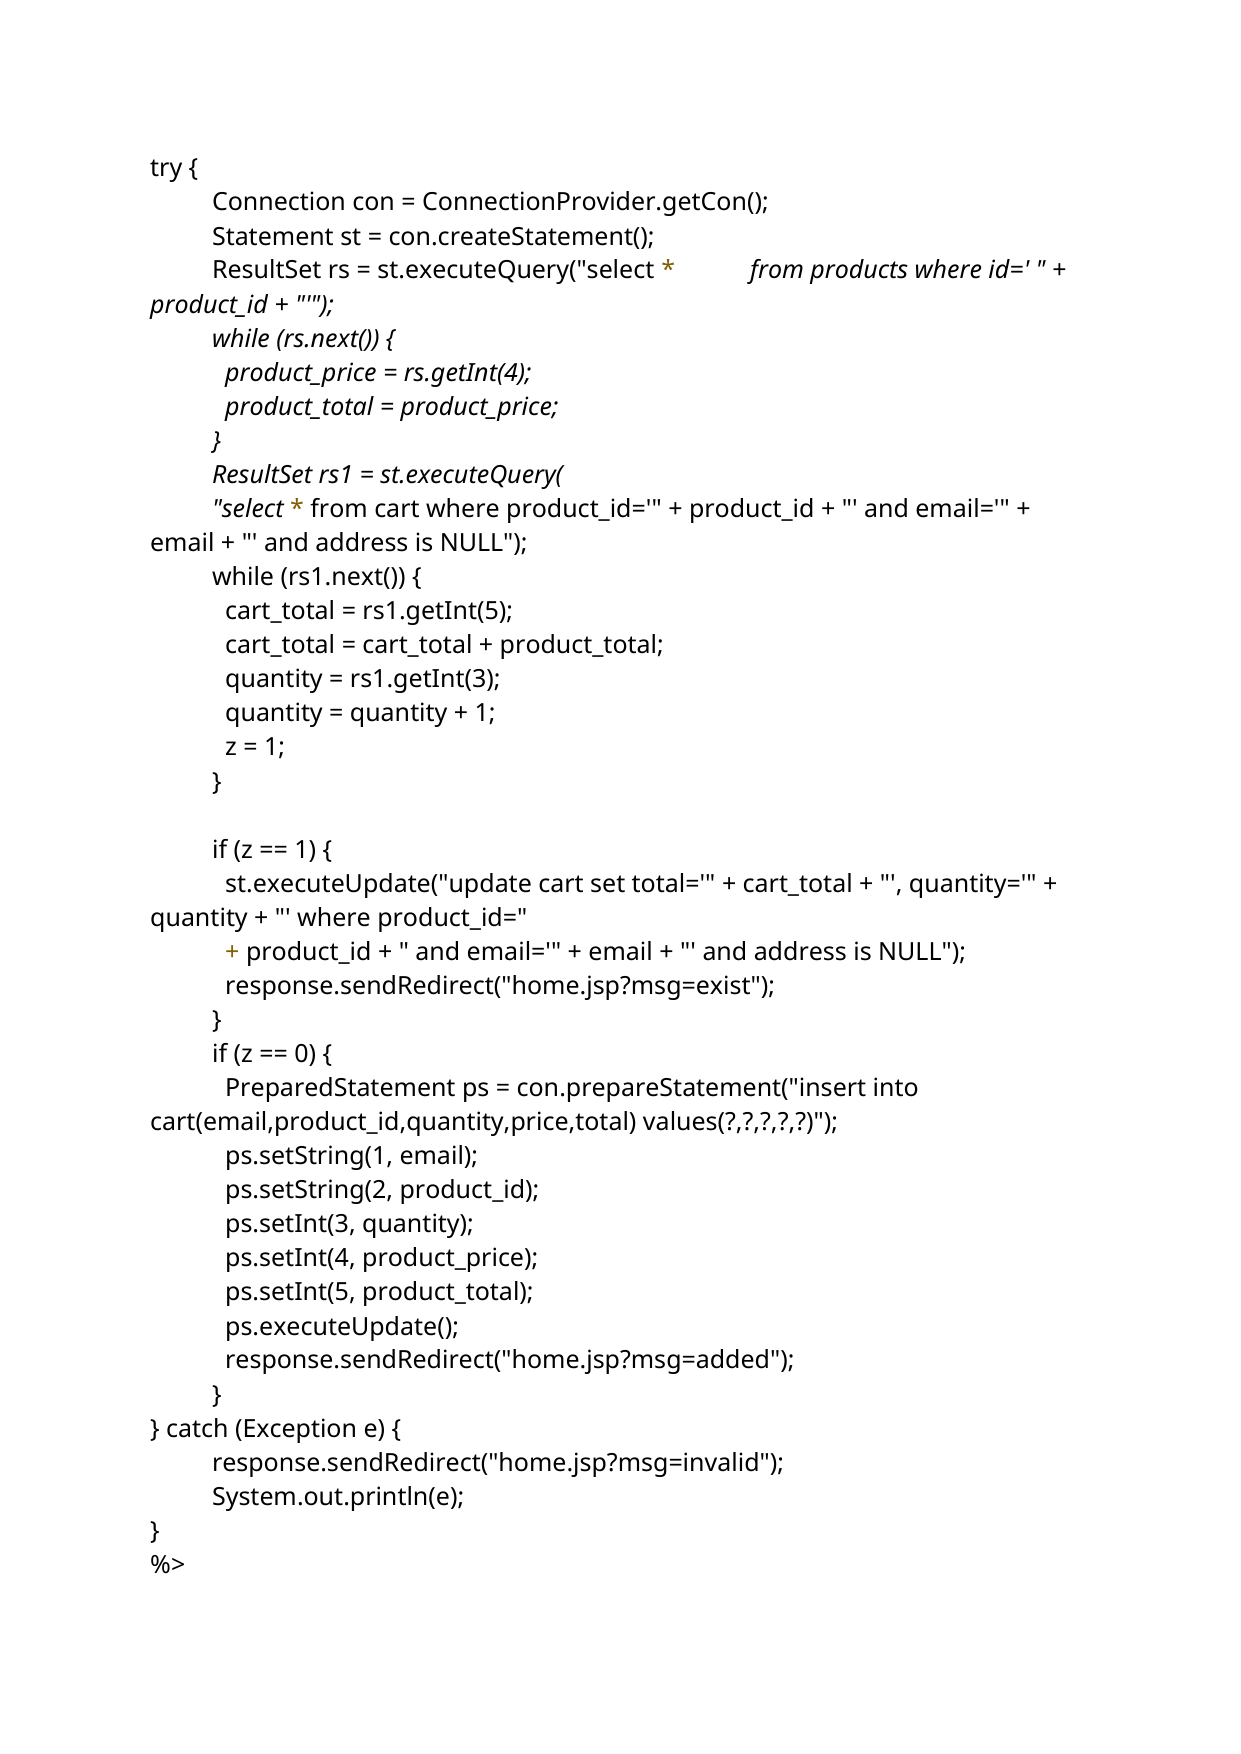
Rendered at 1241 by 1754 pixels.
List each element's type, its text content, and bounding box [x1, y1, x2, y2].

text "select * from cart where product_id='" + product_id + "' and email='" + email + "' and address is NULL"); [150, 491, 1090, 559]
text quantity = rs1.getInt(3); [150, 661, 1090, 695]
text ps.setString(2, product_id); [150, 1172, 1090, 1206]
text ps.setInt(4, product_price); [150, 1240, 1090, 1274]
text if (z == 0) { [150, 1036, 1090, 1070]
text %> [150, 1547, 1090, 1581]
text try { [150, 150, 1090, 184]
text cart_total = rs1.getInt(5); [150, 593, 1090, 627]
text } [150, 763, 1090, 797]
text ResultSet rs = st.executeQuery("select * from products where id=' " + product_id + "'"); [150, 252, 1090, 320]
text PreparedStatement ps = con.prepareStatement("insert into cart(email,product_id,quantity,price,total) values(?,?,?,?,?)"); [150, 1070, 1090, 1138]
text } [150, 422, 1090, 457]
text System.out.println(e); [150, 1478, 1090, 1512]
text product_total = product_price; [150, 388, 1090, 422]
text ps.setInt(3, quantity); [150, 1206, 1090, 1240]
text ps.executeUpdate(); [150, 1308, 1090, 1342]
text while (rs.next()) { [150, 320, 1090, 354]
text ps.setInt(5, product_total); [150, 1274, 1090, 1308]
text while (rs1.next()) { [150, 559, 1090, 593]
text ps.setString(1, email); [150, 1138, 1090, 1172]
text ResultSet rs1 = st.executeQuery( [150, 457, 1090, 491]
text } [150, 1512, 1090, 1547]
text } [150, 1376, 1090, 1410]
text response.sendRedirect("home.jsp?msg=invalid"); [150, 1444, 1090, 1478]
text if (z == 1) { [150, 831, 1090, 865]
text + product_id + " and email='" + email + "' and address is NULL"); [150, 933, 1090, 967]
text response.sendRedirect("home.jsp?msg=exist"); [150, 967, 1090, 1002]
text product_price = rs.getInt(4); [150, 354, 1090, 388]
text cart_total = cart_total + product_total; [150, 627, 1090, 661]
text z = 1; [150, 729, 1090, 763]
text st.executeUpdate("update cart set total='" + cart_total + "', quantity='" + quantity + "' where product_id=" [150, 865, 1090, 933]
text response.sendRedirect("home.jsp?msg=added"); [150, 1342, 1090, 1376]
text } [150, 1002, 1090, 1036]
text Connection con = ConnectionProvider.getCon(); [150, 184, 1090, 218]
text quantity = quantity + 1; [150, 695, 1090, 729]
text } catch (Exception e) { [150, 1410, 1090, 1444]
text Statement st = con.createStatement(); [150, 218, 1090, 252]
